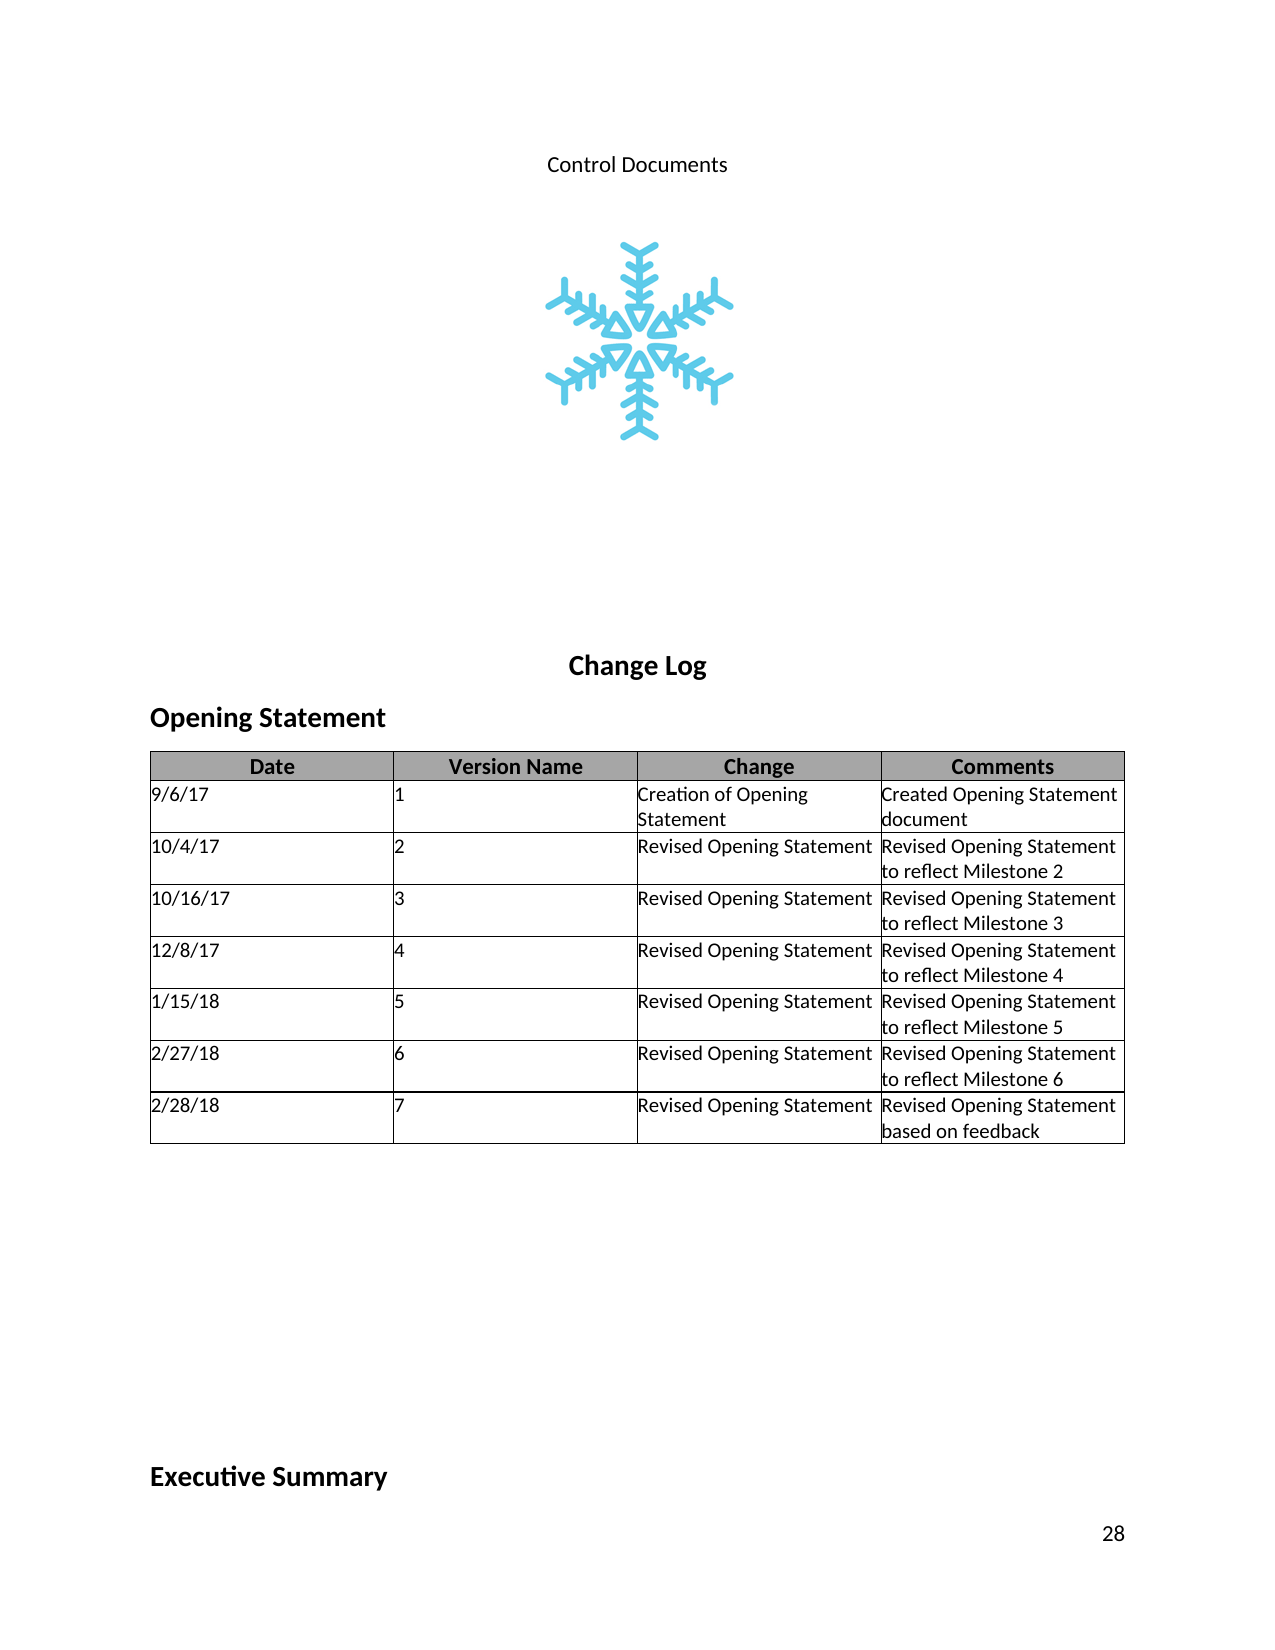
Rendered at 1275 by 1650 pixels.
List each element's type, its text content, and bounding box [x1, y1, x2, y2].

table_cell Revised Opening Statement to reflect Milestone 4 [882, 937, 1124, 988]
table_cell Revised Opening Statement [638, 833, 881, 884]
table_cell 2/28/18 [151, 1093, 393, 1143]
table_cell 1/15/18 [151, 989, 393, 1039]
table_header Comments [882, 752, 1124, 780]
table_cell 10/16/17 [151, 885, 393, 936]
picture [369, 206, 907, 474]
table_cell Revised Opening Statement [638, 885, 881, 936]
table_cell Revised Opening Statement [638, 937, 881, 988]
table_cell Creation of Opening Statement [638, 781, 881, 832]
table_cell 2/27/18 [151, 1041, 393, 1091]
table_cell Created Opening Statement document [882, 781, 1124, 832]
table_cell Revised Opening Statement to reflect Milestone 3 [882, 885, 1124, 936]
table_cell 12/8/17 [151, 937, 393, 988]
text Executive Summary [150, 1458, 1125, 1494]
table_cell 6 [394, 1041, 637, 1091]
table_cell Revised Opening Statement based on feedback [882, 1093, 1124, 1143]
table_cell Revised Opening Statement [638, 1041, 881, 1091]
table_cell 9/6/17 [151, 781, 393, 832]
table_cell Revised Opening Statement to reflect Milestone 6 [882, 1041, 1124, 1091]
table_cell 1 [394, 781, 637, 832]
table_cell 2 [394, 833, 637, 884]
table_cell 10/4/17 [151, 833, 393, 884]
table_cell 5 [394, 989, 637, 1039]
text Opening Statement [150, 699, 1125, 734]
table_cell Revised Opening Statement to reflect Milestone 5 [882, 989, 1124, 1039]
table_header Change [638, 752, 881, 780]
table_header Version Name [394, 752, 637, 780]
table_cell 7 [394, 1093, 637, 1143]
table_cell 4 [394, 937, 637, 988]
text Change Log [150, 647, 1125, 682]
table_cell Revised Opening Statement [638, 1093, 881, 1143]
table_cell Revised Opening Statement [638, 989, 881, 1039]
table_cell Revised Opening Statement to reflect Milestone 2 [882, 833, 1124, 884]
table_header Date [151, 752, 393, 780]
table_cell 3 [394, 885, 637, 936]
